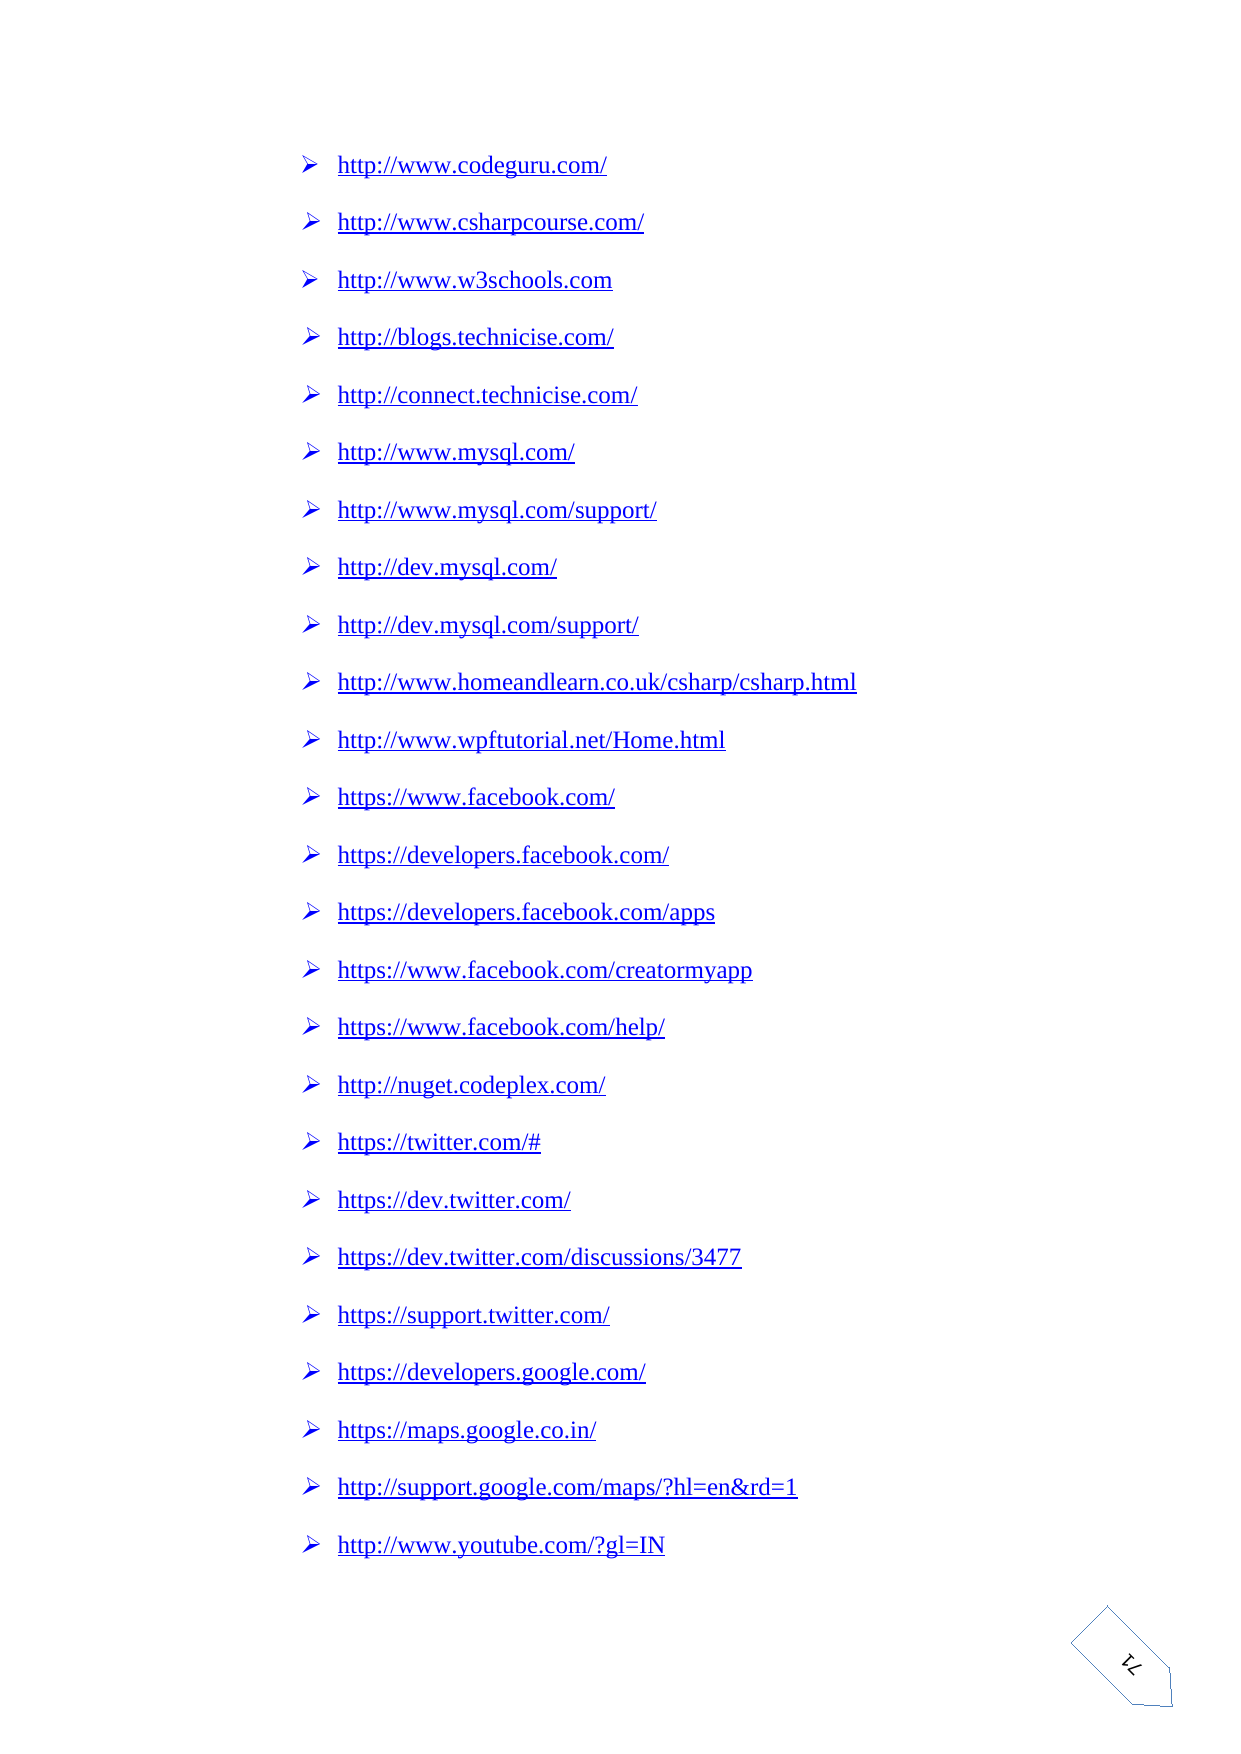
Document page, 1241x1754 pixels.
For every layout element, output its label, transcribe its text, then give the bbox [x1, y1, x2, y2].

list http://www.homeandlearn.co.uk/csharp/csharp.html [300, 667, 1090, 696]
list http://www.csharpcourse.com/ [300, 207, 1090, 236]
list http://www.youtube.com/?gl=IN [300, 1530, 1090, 1559]
list http://www.w3schools.com [300, 265, 1090, 294]
list https://dev.twitter.com/discussions/3477 [300, 1242, 1090, 1271]
list https://twitter.com/# [300, 1127, 1090, 1156]
list http://nuget.codeplex.com/ [300, 1070, 1090, 1099]
list http://www.mysql.com/ [300, 437, 1090, 466]
list http://dev.mysql.com/support/ [300, 610, 1090, 639]
list https://developers.google.com/ [300, 1357, 1090, 1386]
list https://maps.google.co.in/ [300, 1415, 1090, 1444]
list https://support.twitter.com/ [300, 1300, 1090, 1329]
list https://developers.facebook.com/apps [300, 897, 1090, 926]
list http://support.google.com/maps/?hl=en&rd=1 [300, 1472, 1090, 1501]
list http://www.codeguru.com/ [300, 150, 1090, 179]
list http://www.wpftutorial.net/Home.html [300, 725, 1090, 754]
list http://connect.technicise.com/ [300, 380, 1090, 409]
list http://blogs.technicise.com/ [300, 322, 1090, 351]
list http://dev.mysql.com/ [300, 552, 1090, 581]
list https://www.facebook.com/ [300, 782, 1090, 811]
list https://dev.twitter.com/ [300, 1185, 1090, 1214]
list https://developers.facebook.com/ [300, 840, 1090, 869]
list https://www.facebook.com/help/ [300, 1012, 1090, 1041]
list http://www.mysql.com/support/ [300, 495, 1090, 524]
list https://www.facebook.com/creatormyapp [300, 955, 1090, 984]
